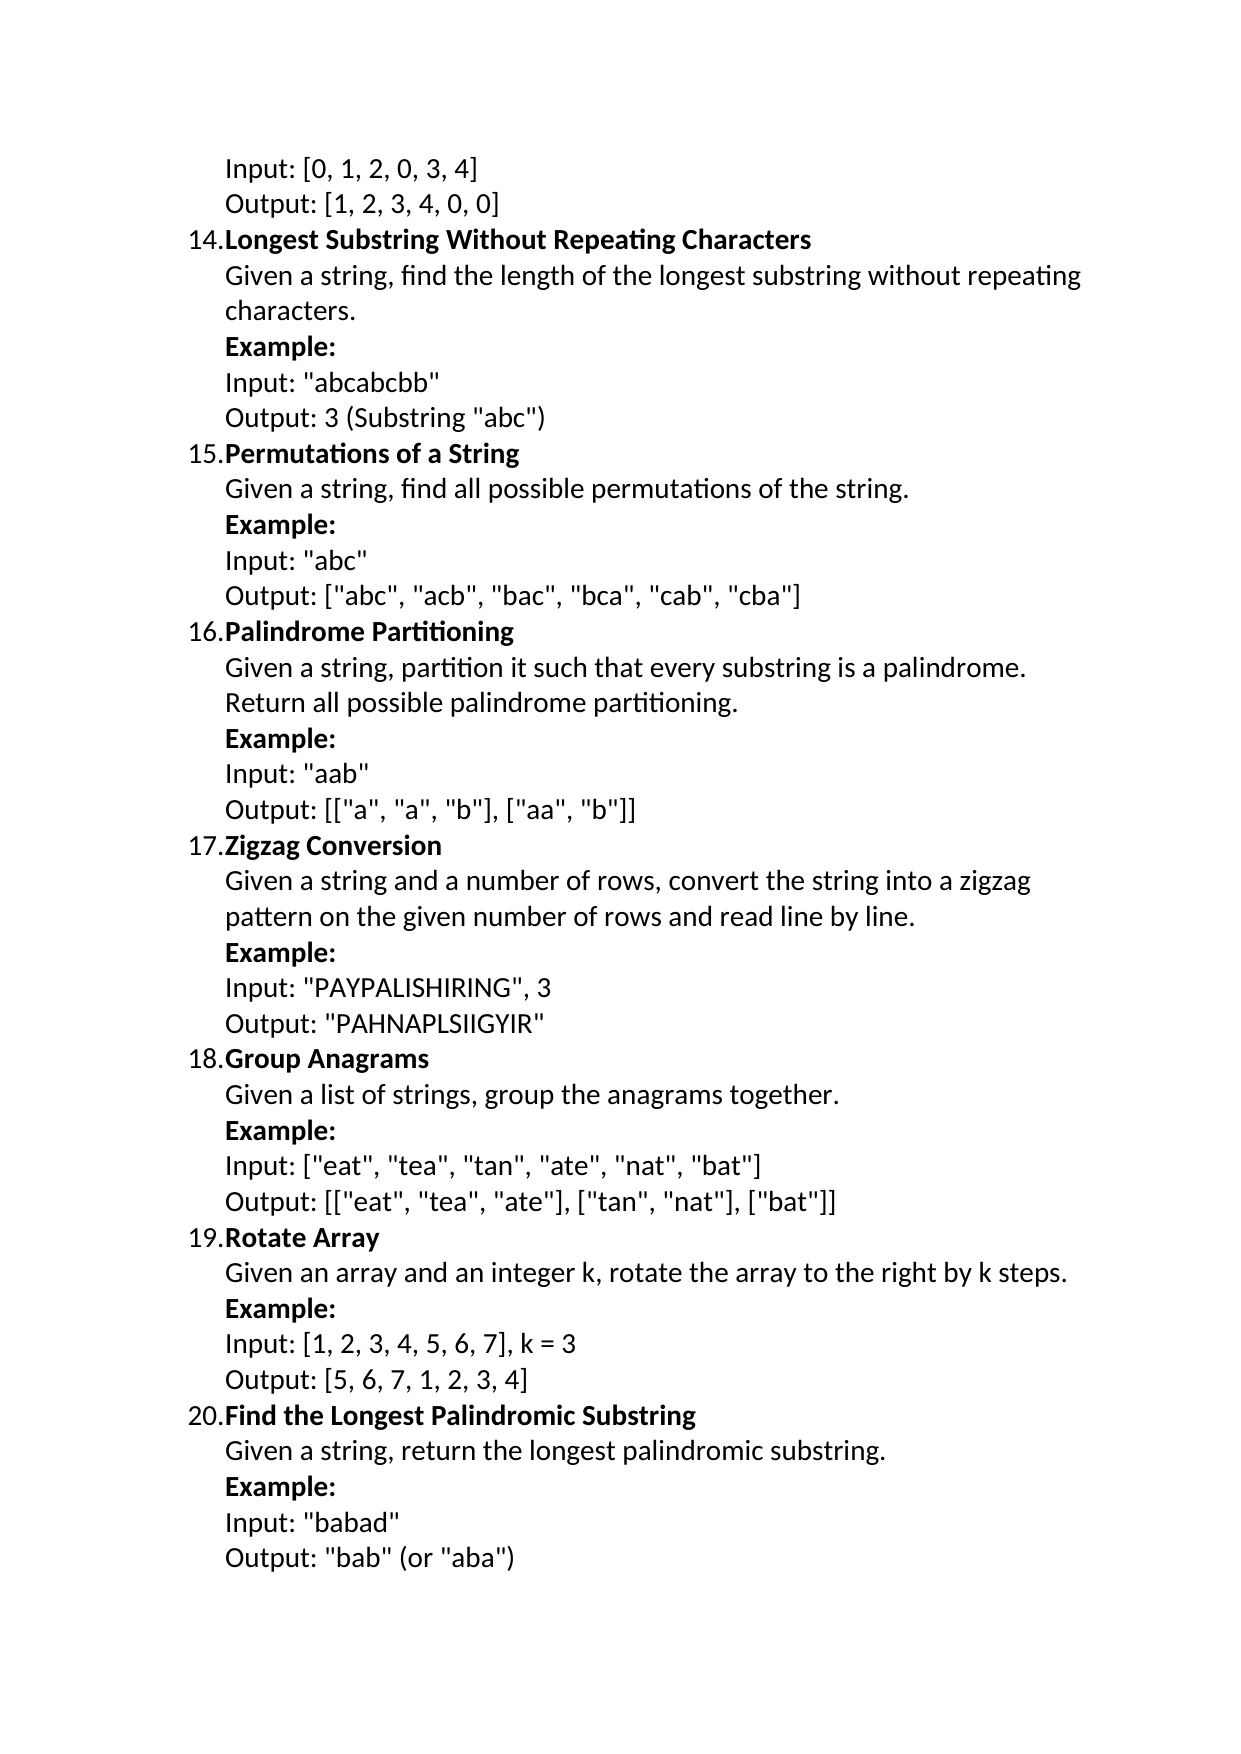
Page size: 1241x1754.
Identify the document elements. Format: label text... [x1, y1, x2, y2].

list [187, 150, 1090, 221]
list Longest Substring Without Repeating Characters Given a string, find the length of the longest substring without repeating characters. Example: Input: "abcabcbb" Output: 3 (Substring "abc") [187, 221, 1090, 435]
list Palindrome Partitioning Given a string, partition it such that every substring is a palindrome. Return all possible palindrome partitioning. Example: Input: "aab" Output: [["a", "a", "b"], ["aa", "b"]] [187, 613, 1090, 827]
list Group Anagrams Given a list of strings, group the anagrams together. Example: Input: ["eat", "tea", "tan", "ate", "nat", "bat"] Output: [["eat", "tea", "ate"], ["tan", "nat"], ["bat"]] [187, 1041, 1090, 1219]
list Rotate Array Given an array and an integer k, rotate the array to the right by k steps. Example: Input: [1, 2, 3, 4, 5, 6, 7], k = 3 Output: [5, 6, 7, 1, 2, 3, 4] [187, 1219, 1090, 1397]
list Find the Longest Palindromic Substring Given a string, return the longest palindromic substring. Example: Input: "babad" Output: "bab" (or "aba") [187, 1397, 1090, 1575]
list Permutations of a String Given a string, find all possible permutations of the string. Example: Input: "abc" Output: ["abc", "acb", "bac", "bca", "cab", "cba"] [187, 435, 1090, 613]
list Zigzag Conversion Given a string and a number of rows, convert the string into a zigzag pattern on the given number of rows and read line by line. Example: Input: "PAYPALISHIRING", 3 Output: "PAHNAPLSIIGYIR" [187, 827, 1090, 1041]
